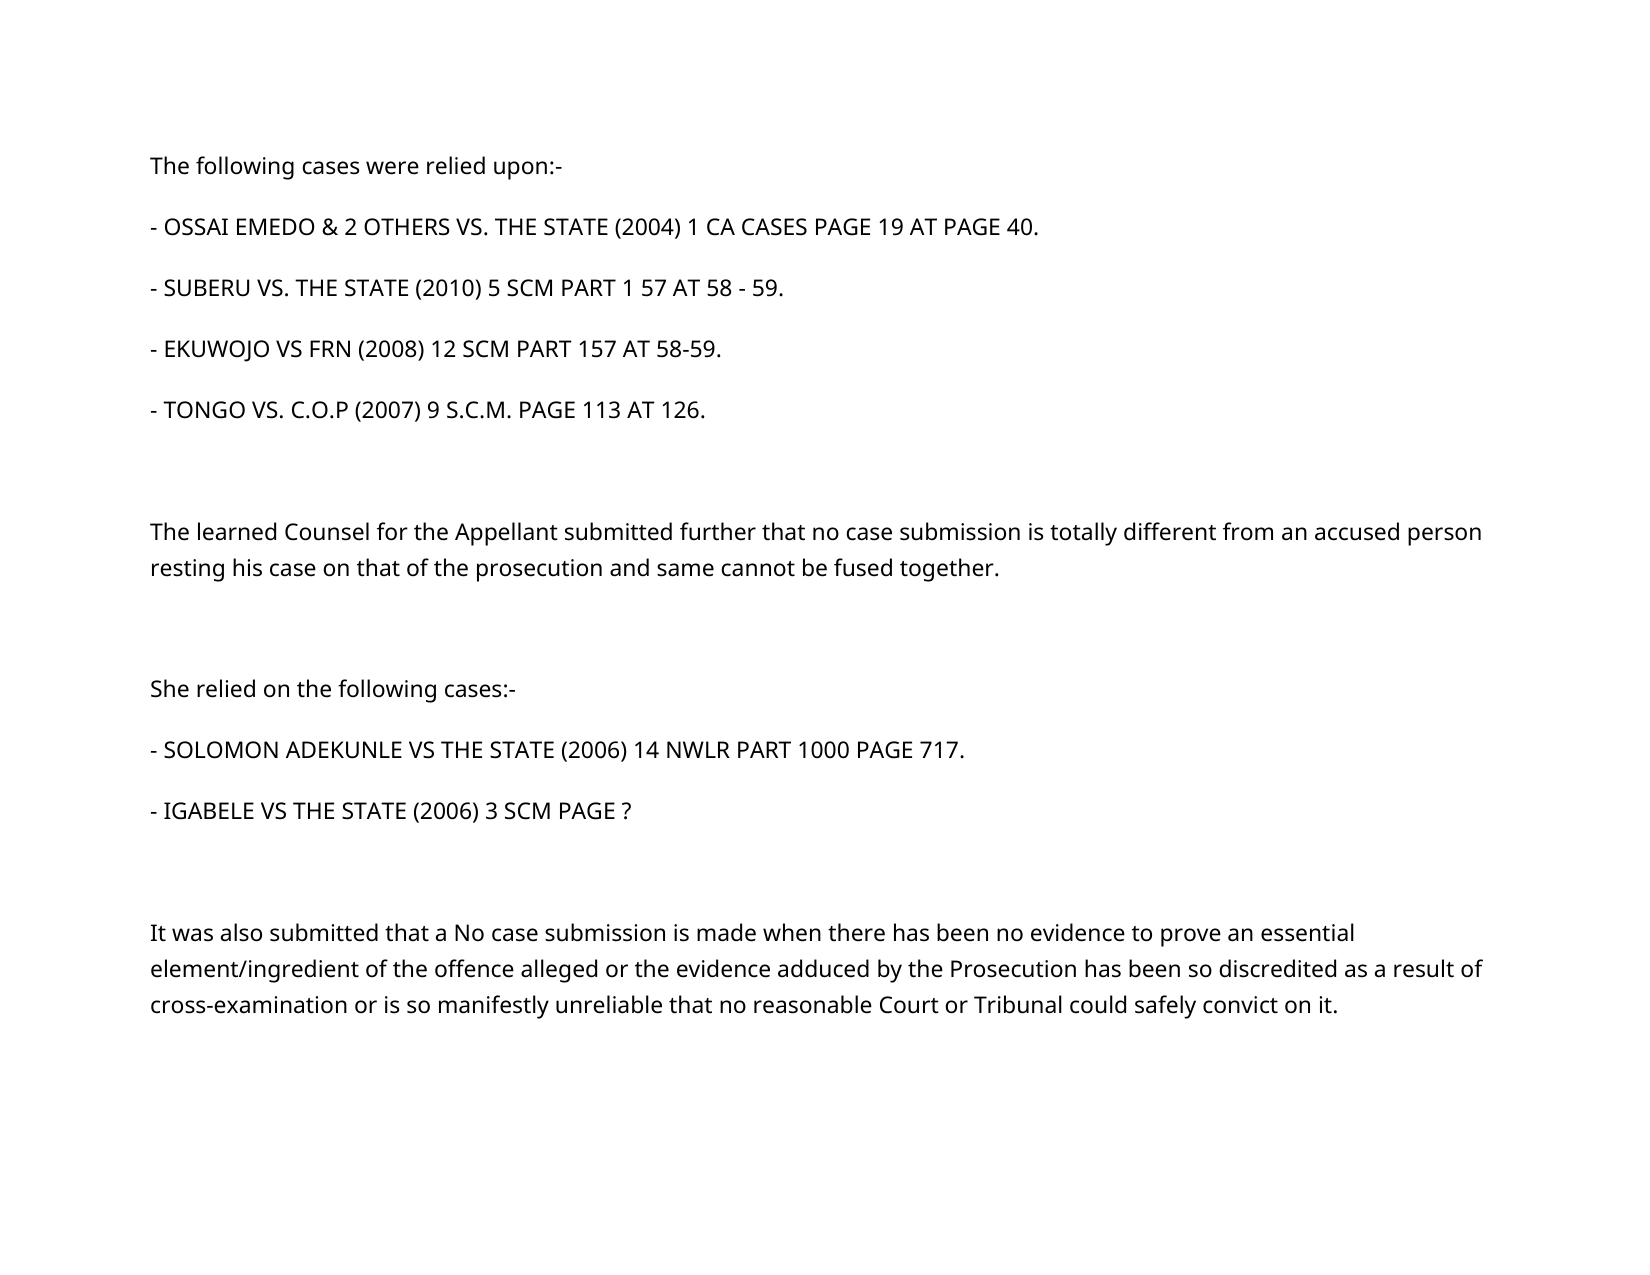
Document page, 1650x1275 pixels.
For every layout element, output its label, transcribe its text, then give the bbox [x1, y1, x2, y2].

text - IGABELE VS THE STATE (2006) 3 SCM PAGE ? [150, 795, 1500, 827]
text - SOLOMON ADEKUNLE VS THE STATE (2006) 14 NWLR PART 1000 PAGE 717. [150, 734, 1500, 766]
text - SUBERU VS. THE STATE (2010) 5 SCM PART 1 57 AT 58 - 59. [150, 272, 1500, 303]
text She relied on the following cases:- [150, 673, 1500, 705]
text - OSSAI EMEDO & 2 OTHERS VS. THE STATE (2004) 1 CA CASES PAGE 19 AT PAGE 40. [150, 211, 1500, 242]
text The learned Counsel for the Appellant submitted further that no case submission is totally different from an accused person resting his case on that of the prosecution and same cannot be fused together. [150, 516, 1500, 583]
text The following cases were relied upon:- [150, 150, 1500, 181]
text - EKUWOJO VS FRN (2008) 12 SCM PART 157 AT 58-59. [150, 333, 1500, 364]
text It was also submitted that a No case submission is made when there has been no evidence to prove an essential element/ingredient of the offence alleged or the evidence adduced by the Prosecution has been so discredited as a result of cross-examination or is so manifestly unreliable that no reasonable Court or Tribunal could safely convict on it. [150, 917, 1500, 1020]
text - TONGO VS. C.O.P (2007) 9 S.C.M. PAGE 113 AT 126. [150, 394, 1500, 425]
